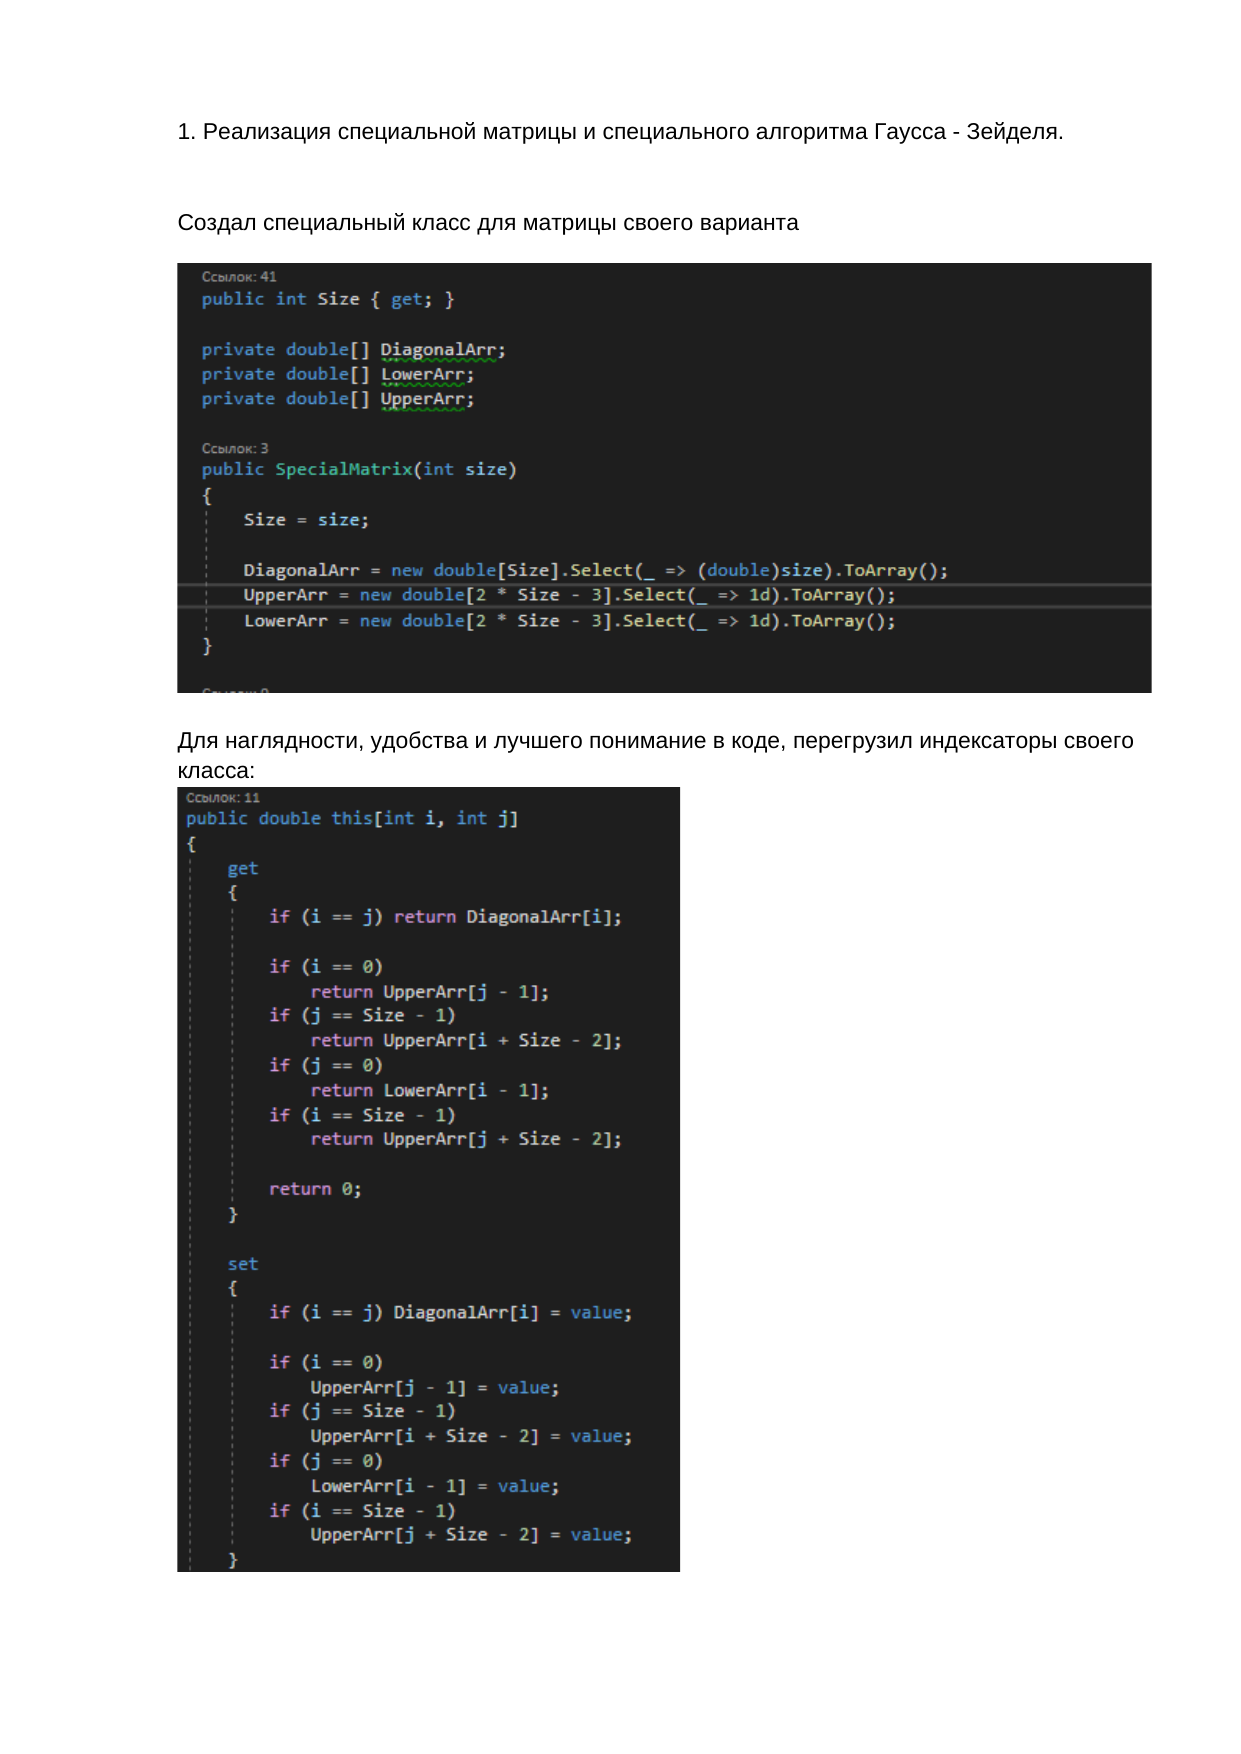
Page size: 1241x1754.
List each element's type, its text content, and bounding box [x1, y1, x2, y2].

picture [177, 787, 681, 1572]
picture [177, 263, 1152, 693]
text Для наглядности, удобства и лучшего понимание в коде, перегрузил индексаторы своего класса: [177, 727, 1152, 783]
text 1. Реализация специальной матрицы и специального алгоритма Гаусса - Зейделя. [177, 118, 1152, 144]
text Создал специальный класс для матрицы своего варианта [177, 209, 1152, 263]
